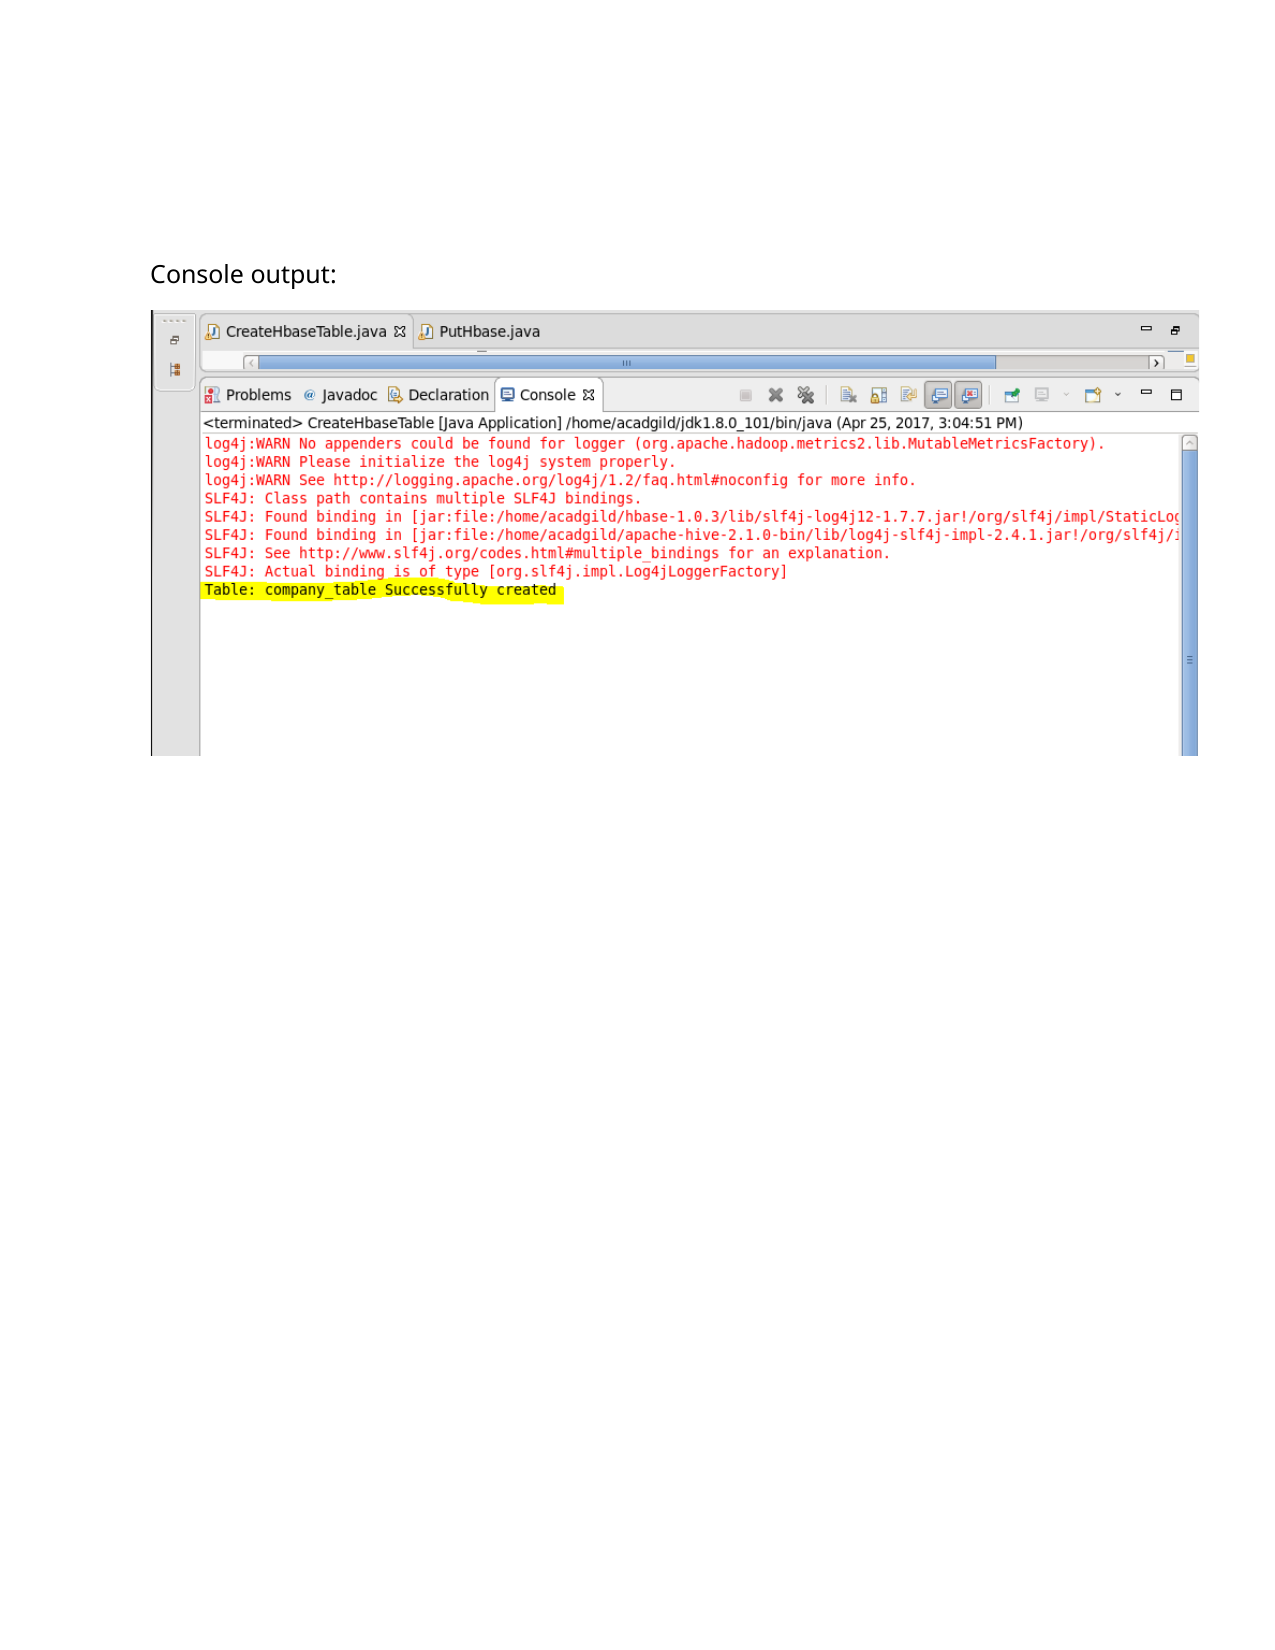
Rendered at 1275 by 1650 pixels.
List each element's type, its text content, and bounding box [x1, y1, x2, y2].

text Console output: [150, 257, 1125, 291]
picture [150, 310, 1200, 756]
